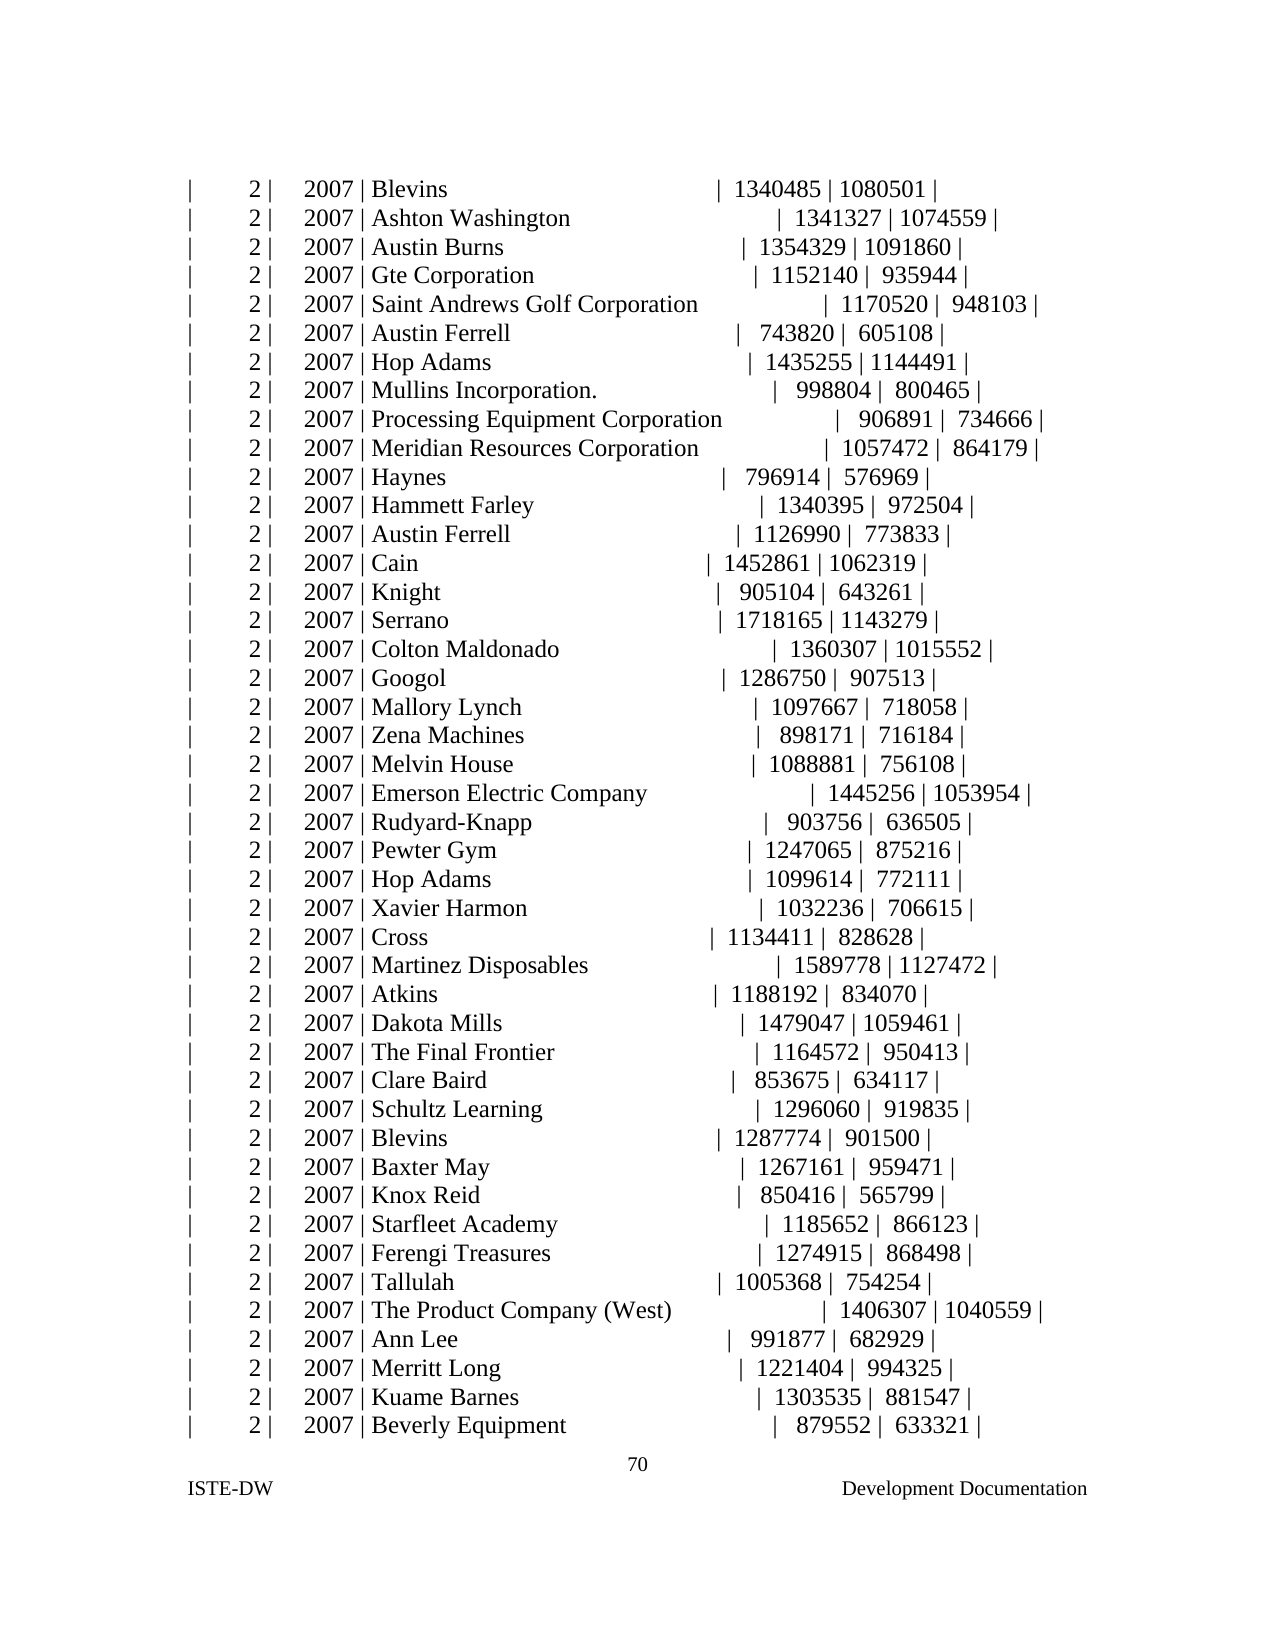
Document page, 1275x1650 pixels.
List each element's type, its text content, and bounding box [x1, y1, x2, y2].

subtitle | 2 | 2007 | Cain | 1452861 | 1062319 | [187, 548, 1087, 577]
subtitle | 2 | 2007 | Blevins | 1340485 | 1080501 | [187, 174, 1087, 203]
subtitle | 2 | 2007 | Ann Lee | 991877 | 682929 | [187, 1324, 1087, 1353]
subtitle | 2 | 2007 | The Final Frontier | 1164572 | 950413 | [187, 1037, 1087, 1065]
subtitle | 2 | 2007 | Martinez Disposables | 1589778 | 1127472 | [187, 950, 1087, 979]
subtitle | 2 | 2007 | Haynes | 796914 | 576969 | [187, 462, 1087, 490]
subtitle | 2 | 2007 | Schultz Learning | 1296060 | 919835 | [187, 1094, 1087, 1123]
subtitle | 2 | 2007 | Clare Baird | 853675 | 634117 | [187, 1065, 1087, 1094]
subtitle | 2 | 2007 | Pewter Gym | 1247065 | 875216 | [187, 835, 1087, 864]
subtitle | 2 | 2007 | Beverly Equipment | 879552 | 633321 | [187, 1410, 1087, 1439]
subtitle | 2 | 2007 | Dakota Mills | 1479047 | 1059461 | [187, 1008, 1087, 1037]
subtitle | 2 | 2007 | Kuame Barnes | 1303535 | 881547 | [187, 1382, 1087, 1410]
subtitle | 2 | 2007 | Austin Burns | 1354329 | 1091860 | [187, 232, 1087, 260]
subtitle | 2 | 2007 | Blevins | 1287774 | 901500 | [187, 1123, 1087, 1152]
subtitle | 2 | 2007 | Ashton Washington | 1341327 | 1074559 | [187, 203, 1087, 232]
subtitle | 2 | 2007 | Hop Adams | 1099614 | 772111 | [187, 864, 1087, 893]
subtitle | 2 | 2007 | Googol | 1286750 | 907513 | [187, 663, 1087, 692]
subtitle | 2 | 2007 | Melvin House | 1088881 | 756108 | [187, 749, 1087, 778]
subtitle | 2 | 2007 | Baxter May | 1267161 | 959471 | [187, 1152, 1087, 1180]
subtitle | 2 | 2007 | Hop Adams | 1435255 | 1144491 | [187, 347, 1087, 375]
subtitle | 2 | 2007 | Colton Maldonado | 1360307 | 1015552 | [187, 634, 1087, 663]
subtitle | 2 | 2007 | The Product Company (West) | 1406307 | 1040559 | [187, 1295, 1087, 1324]
subtitle | 2 | 2007 | Atkins | 1188192 | 834070 | [187, 979, 1087, 1008]
subtitle | 2 | 2007 | Processing Equipment Corporation | 906891 | 734666 | [187, 404, 1087, 433]
subtitle | 2 | 2007 | Saint Andrews Golf Corporation | 1170520 | 948103 | [187, 289, 1087, 318]
subtitle | 2 | 2007 | Rudyard-Knapp | 903756 | 636505 | [187, 807, 1087, 835]
subtitle | 2 | 2007 | Mallory Lynch | 1097667 | 718058 | [187, 692, 1087, 720]
subtitle | 2 | 2007 | Xavier Harmon | 1032236 | 706615 | [187, 893, 1087, 922]
subtitle | 2 | 2007 | Cross | 1134411 | 828628 | [187, 922, 1087, 950]
subtitle | 2 | 2007 | Mullins Incorporation. | 998804 | 800465 | [187, 375, 1087, 404]
subtitle | 2 | 2007 | Starfleet Academy | 1185652 | 866123 | [187, 1209, 1087, 1238]
subtitle | 2 | 2007 | Austin Ferrell | 1126990 | 773833 | [187, 519, 1087, 548]
subtitle | 2 | 2007 | Merritt Long | 1221404 | 994325 | [187, 1353, 1087, 1382]
subtitle | 2 | 2007 | Emerson Electric Company | 1445256 | 1053954 | [187, 778, 1087, 807]
subtitle | 2 | 2007 | Ferengi Treasures | 1274915 | 868498 | [187, 1238, 1087, 1267]
subtitle | 2 | 2007 | Meridian Resources Corporation | 1057472 | 864179 | [187, 433, 1087, 462]
subtitle | 2 | 2007 | Knight | 905104 | 643261 | [187, 577, 1087, 605]
subtitle | 2 | 2007 | Zena Machines | 898171 | 716184 | [187, 720, 1087, 749]
subtitle | 2 | 2007 | Hammett Farley | 1340395 | 972504 | [187, 490, 1087, 519]
subtitle | 2 | 2007 | Austin Ferrell | 743820 | 605108 | [187, 318, 1087, 347]
subtitle | 2 | 2007 | Tallulah | 1005368 | 754254 | [187, 1267, 1087, 1295]
subtitle | 2 | 2007 | Gte Corporation | 1152140 | 935944 | [187, 260, 1087, 289]
subtitle | 2 | 2007 | Knox Reid | 850416 | 565799 | [187, 1180, 1087, 1209]
subtitle | 2 | 2007 | Serrano | 1718165 | 1143279 | [187, 605, 1087, 634]
